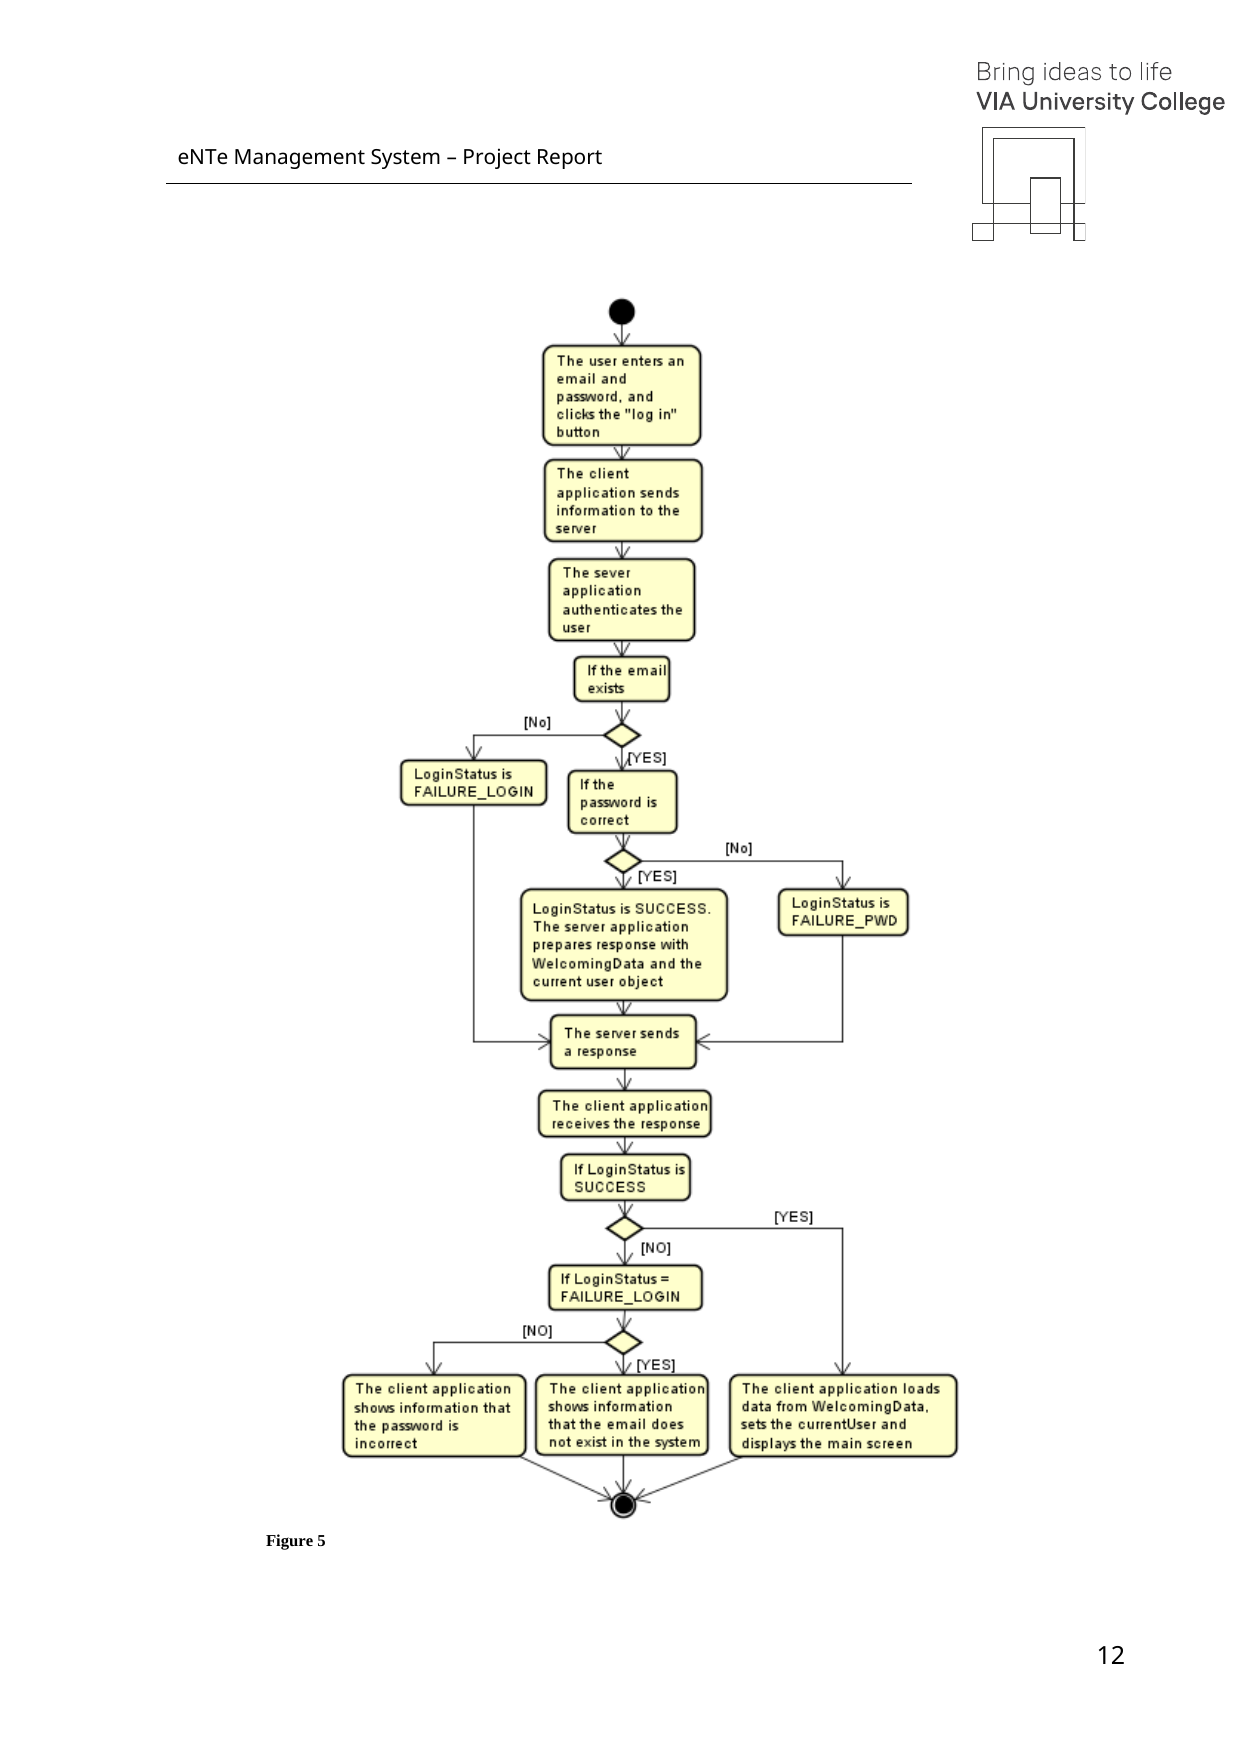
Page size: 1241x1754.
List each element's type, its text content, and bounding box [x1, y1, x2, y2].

text Figure 5 [266, 1531, 1125, 1550]
picture [337, 292, 965, 1527]
